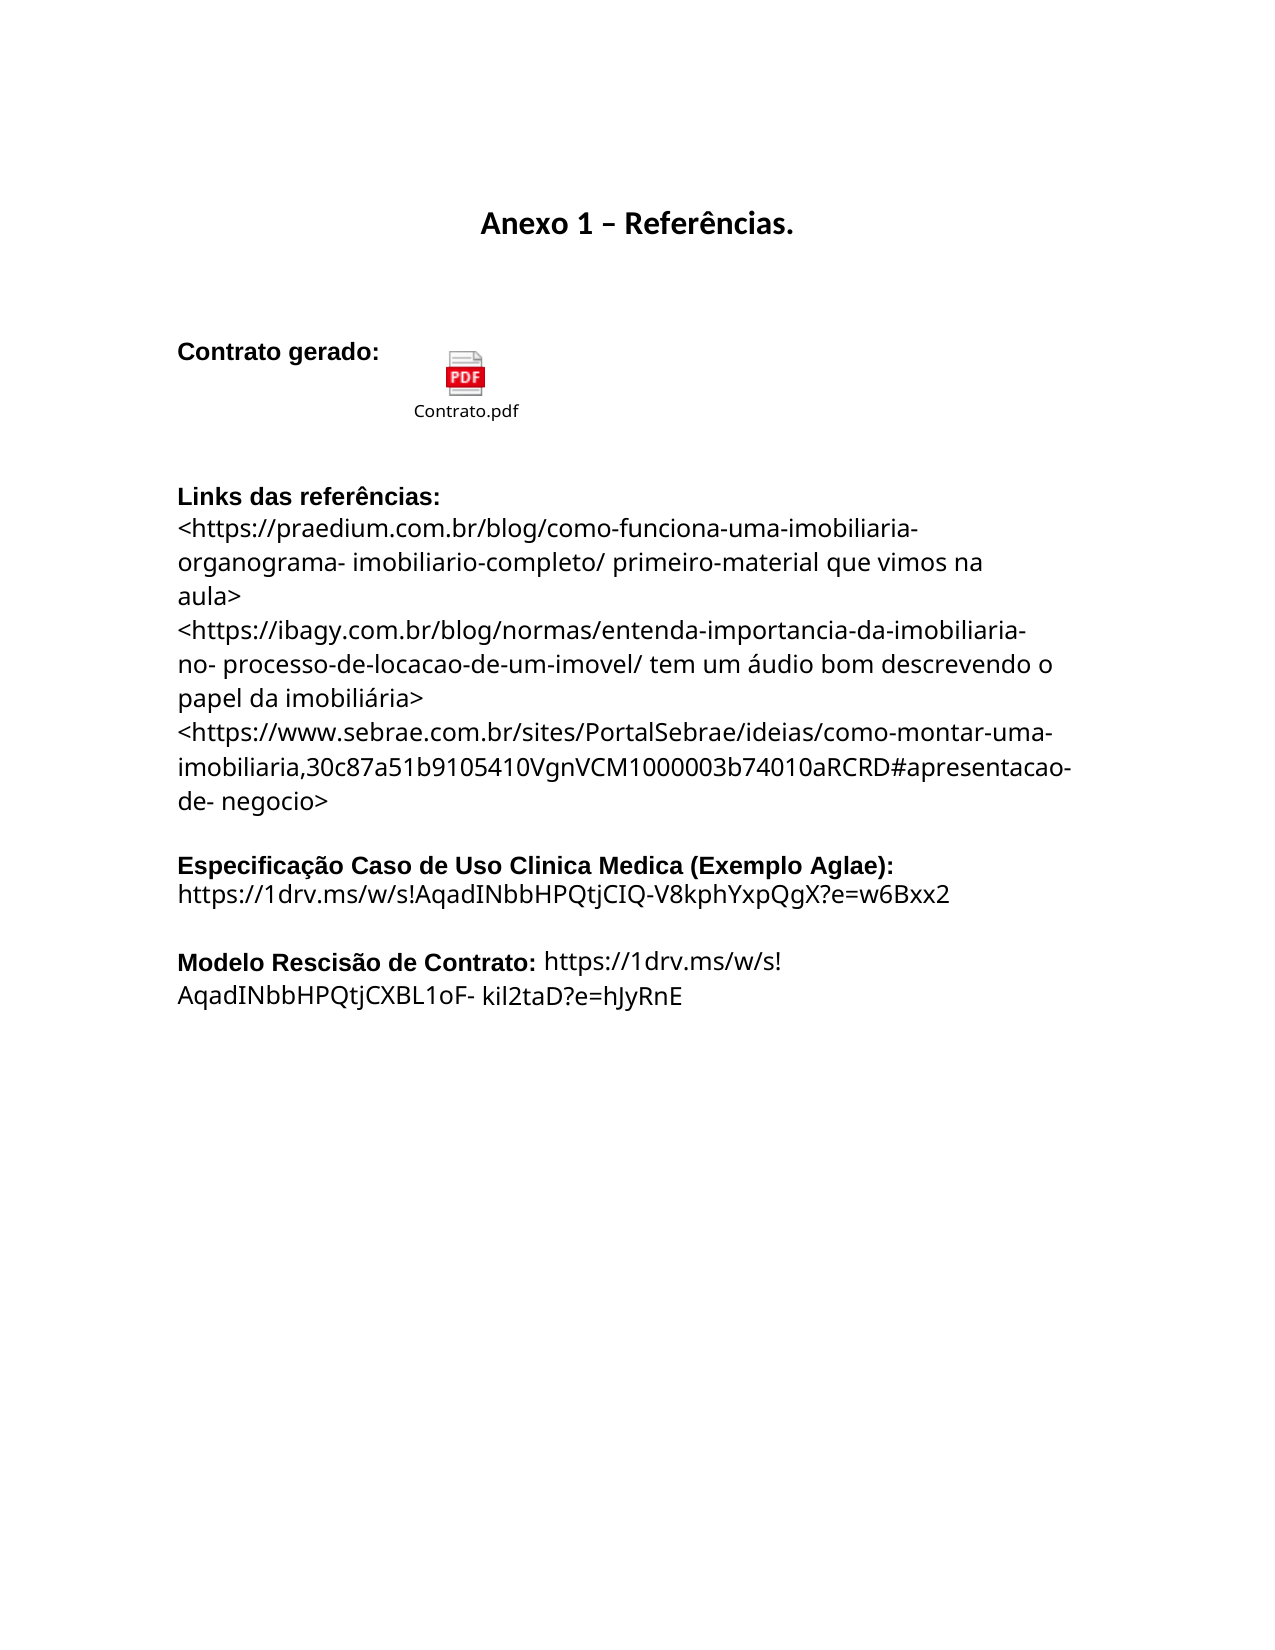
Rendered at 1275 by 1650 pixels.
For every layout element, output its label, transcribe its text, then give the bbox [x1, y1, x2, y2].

subtitle Links das referências: [177, 482, 1217, 511]
subtitle Anexo 1 – Referências. [480, 202, 1217, 243]
subtitle Especificação Caso de Uso Clinica Medica (Exemplo Aglae): [177, 852, 1217, 880]
text https://1drv.ms/w/s!AqadINbbHPQtjCIQ-V8kphYxpQgX?e=w6Bxx2 [177, 880, 1217, 909]
text Modelo Rescisão de Contrato: https://1drv.ms/w/s!AqadINbbHPQtjCXBL1oF- kil2taD?e=hJyRnE [177, 943, 1056, 1013]
subtitle Contrato gerado: [177, 337, 384, 366]
picture [446, 351, 485, 396]
text <https://www.sebrae.com.br/sites/PortalSebrae/ideias/como-montar-uma- imobiliaria,30c87a51b9105410VgnVCM1000003b74010aRCRD#apresentacao-de- negocio> [177, 715, 1088, 817]
text Contrato.pdf [413, 399, 1217, 422]
text <https://ibagy.com.br/blog/normas/entenda-importancia-da-imobiliaria-no- processo-de-locacao-de-um-imovel/ tem um áudio bom descrevendo o papel da imobiliária> [177, 613, 1062, 715]
text <https://praedium.com.br/blog/como-funciona-uma-imobiliaria-organograma- imobiliario-completo/ primeiro-material que vimos na aula> [177, 511, 1016, 613]
